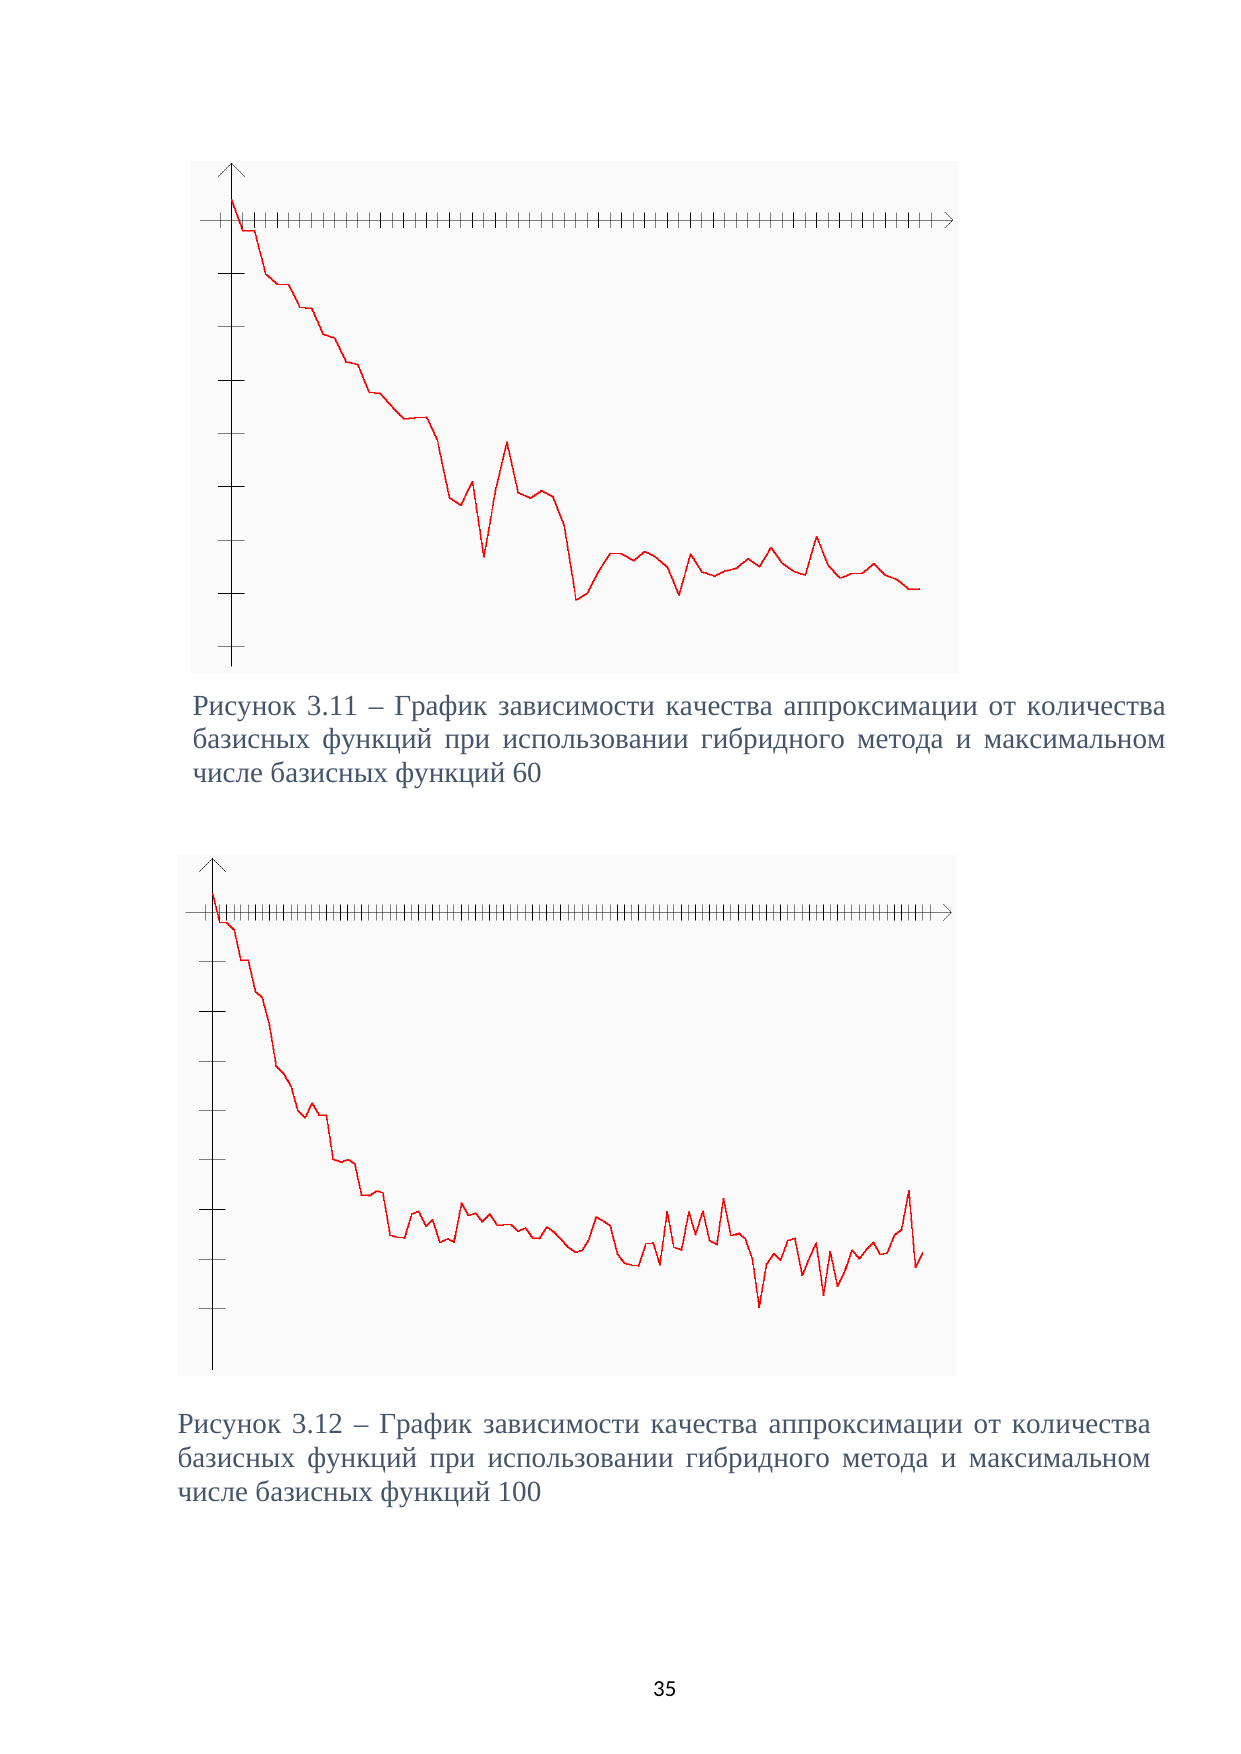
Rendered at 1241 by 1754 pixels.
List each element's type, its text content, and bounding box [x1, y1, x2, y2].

picture [190, 161, 960, 674]
text Рисунок 3.12 – График зависимости качества аппроксимации от количества базисных функций при использовании гибридного метода и максимальном числе базисных функций 100 [177, 1407, 1152, 1507]
picture [177, 855, 957, 1376]
